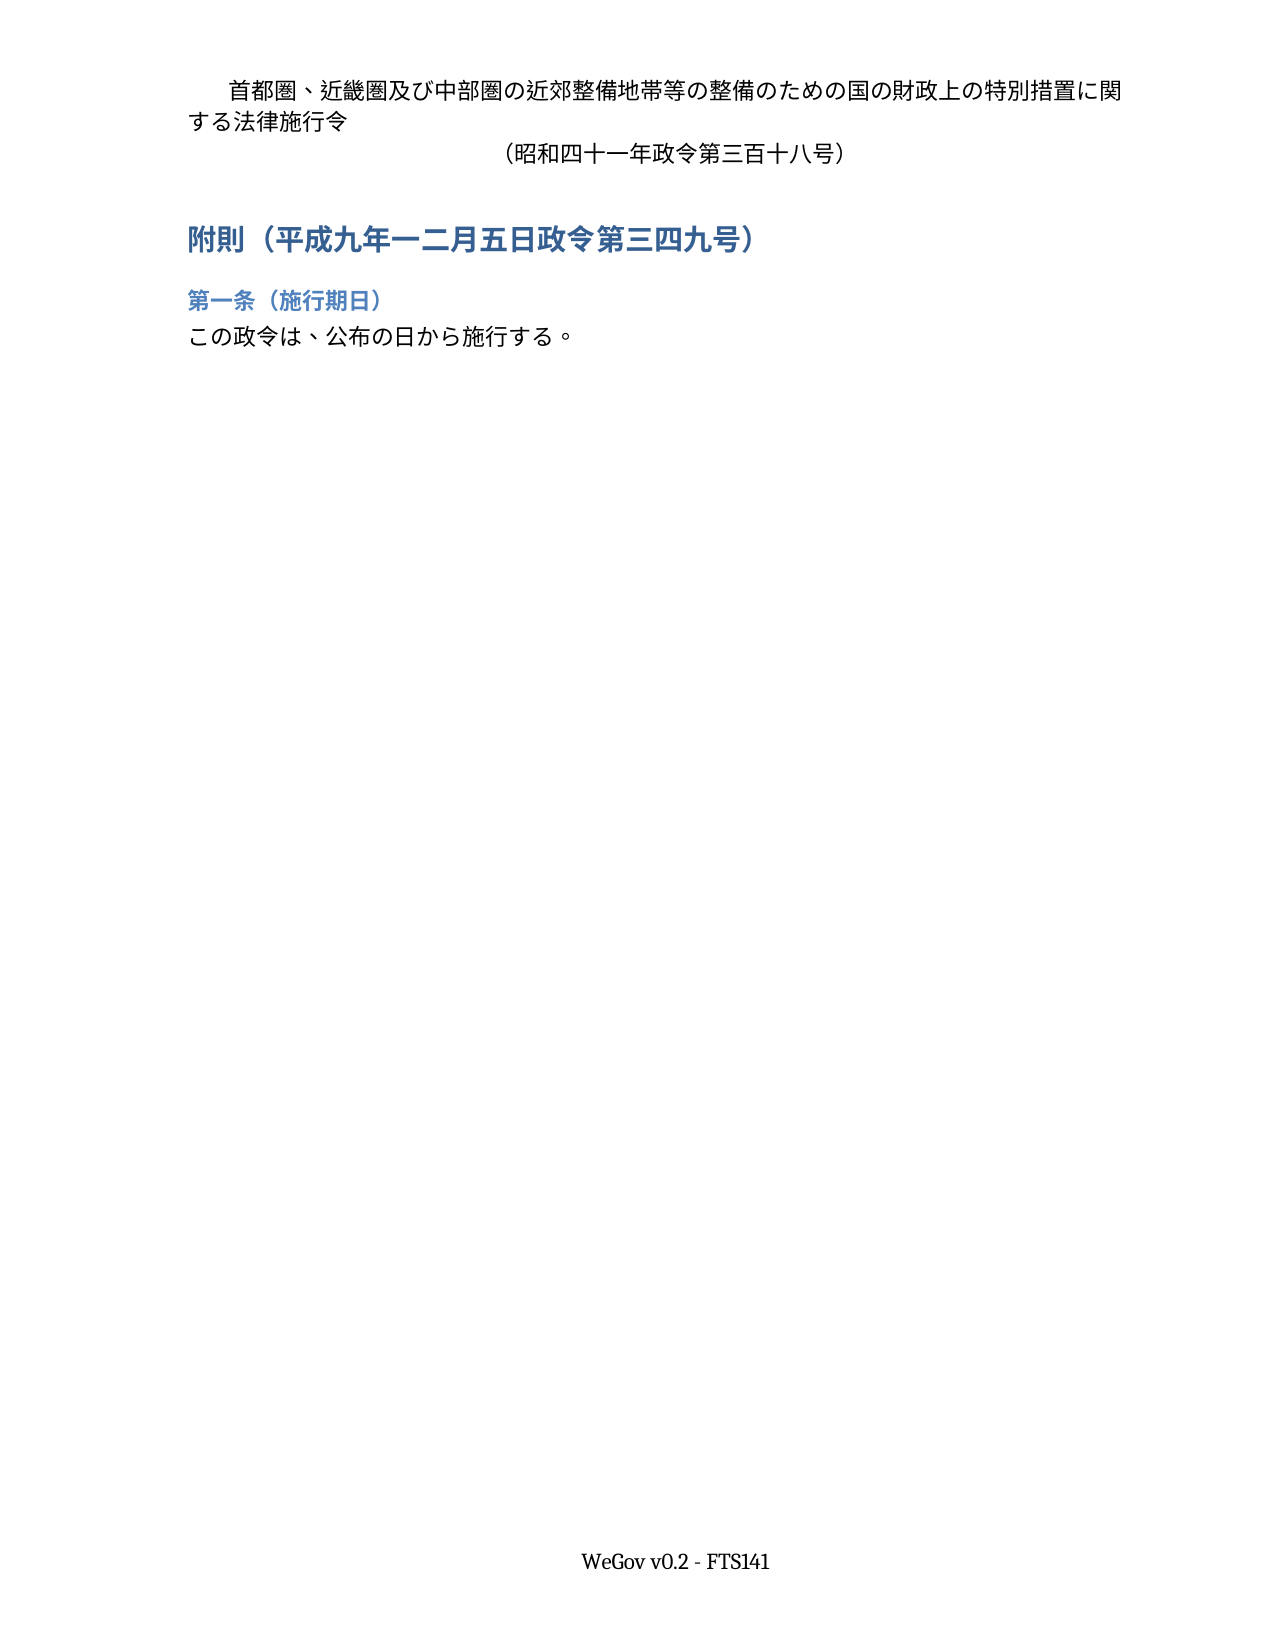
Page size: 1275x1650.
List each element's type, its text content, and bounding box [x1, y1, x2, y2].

subtitle 附則（平成九年一二月五日政令第三四九号） [187, 219, 1087, 258]
subtitle 第一条（施行期日） [187, 285, 1087, 316]
text この政令は、公布の日から施行する。 [187, 321, 1087, 352]
